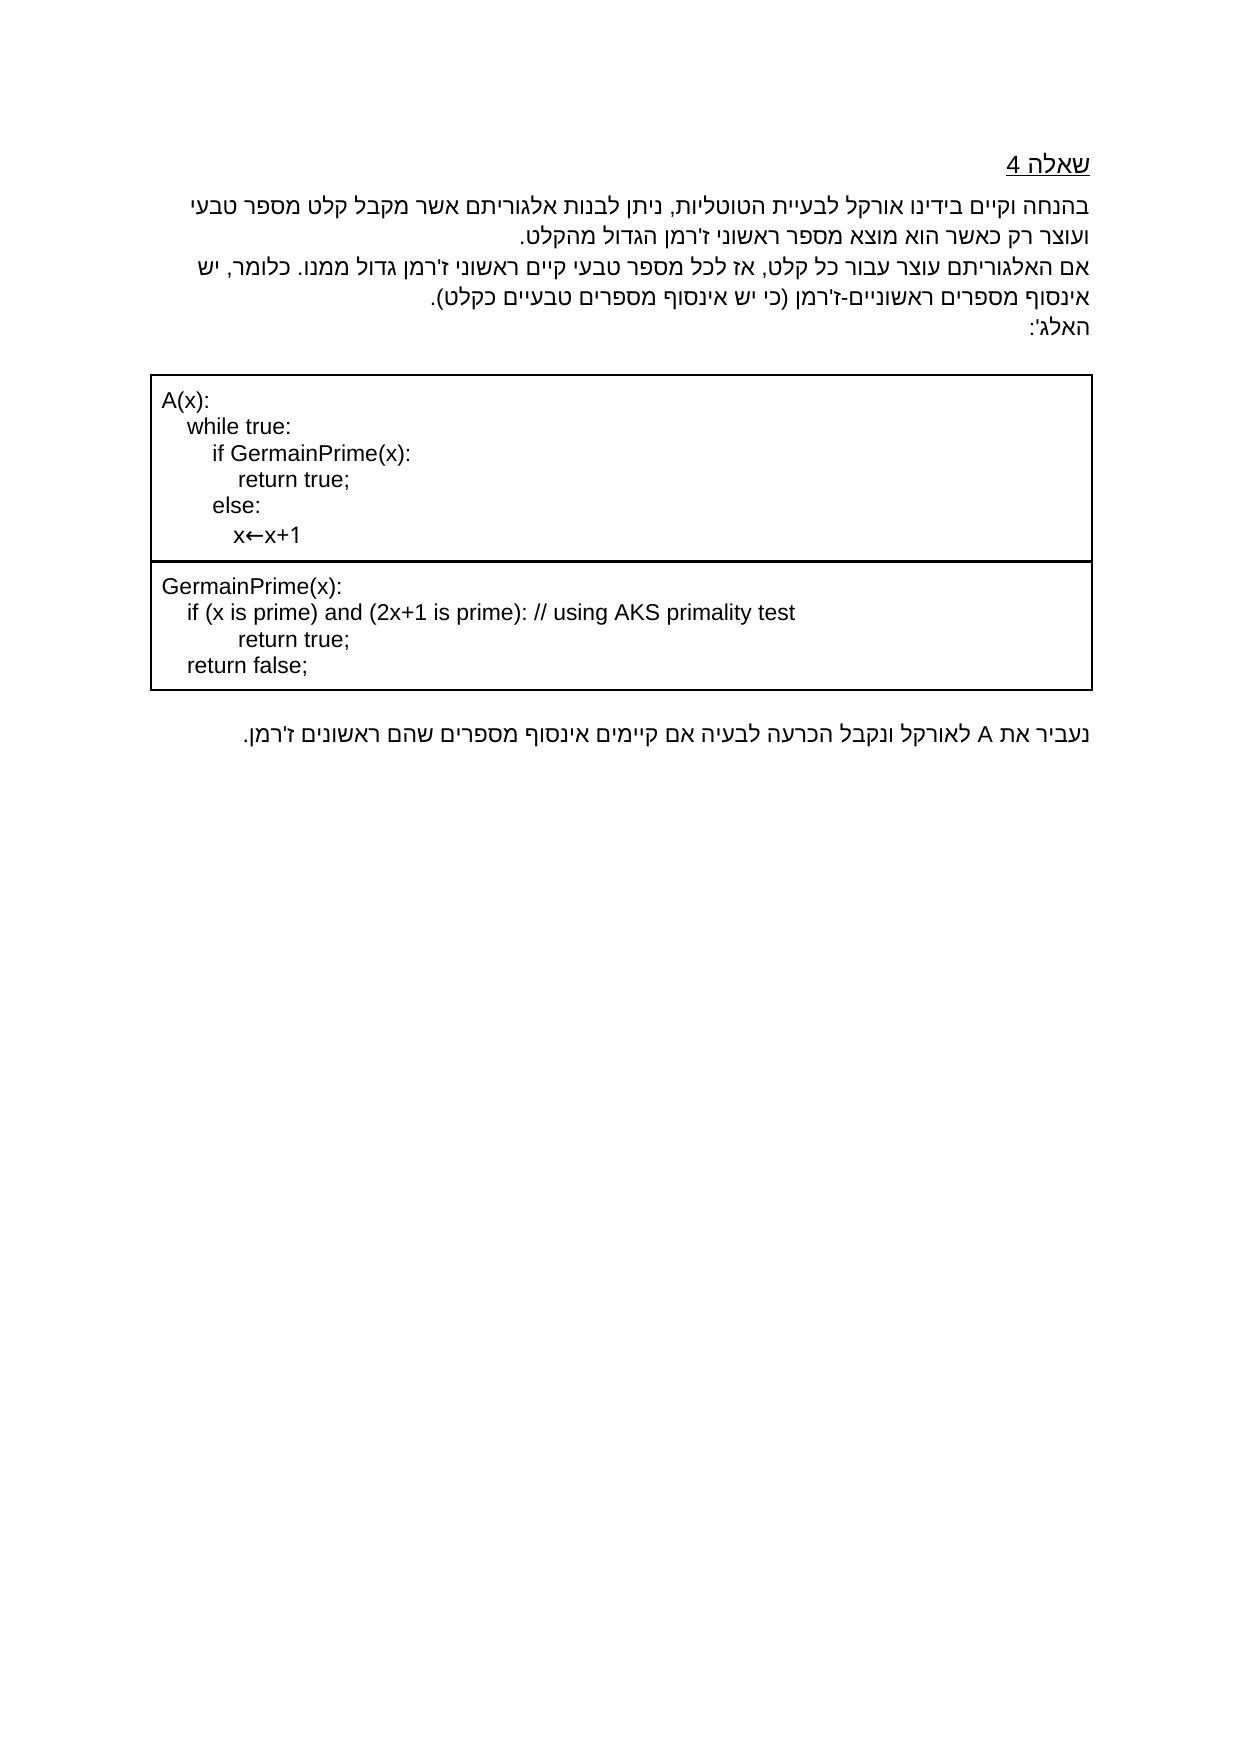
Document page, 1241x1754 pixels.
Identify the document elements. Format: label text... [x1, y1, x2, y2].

text נעביר את A לאורקל ונקבל הכרעה לבעיה אם קיימים אינסוף מספרים שהם ראשונים ז'רמן. [150, 721, 1090, 747]
subtitle שאלה 4 [150, 150, 1090, 179]
text האלג': [150, 314, 1090, 340]
text בהנחה וקיים בידינו אורקל לבעיית הטוטליות, ניתן לבנות אלגוריתם אשר מקבל קלט מספר טבעי ועוצר רק כאשר הוא מוצא מספר ראשוני ז'רמן הגדול מהקלט. [150, 193, 1090, 250]
table_cell GermainPrime(x): if (x is prime) and (2x+1 is prime): // using AKS primality test return true; return false; [152, 563, 1091, 689]
text אם האלגוריתם עוצר עבור כל קלט, אז לכל מספר טבעי קיים ראשוני ז'רמן גדול ממנו. כלומר, יש אינסוף מספרים ראשוניים-ז'רמן (כי יש אינסוף מספרים טבעיים כקלט). [150, 253, 1090, 310]
table_header A(x): while true: if GermainPrime(x): return true; else: x←x+1 [152, 376, 1091, 560]
